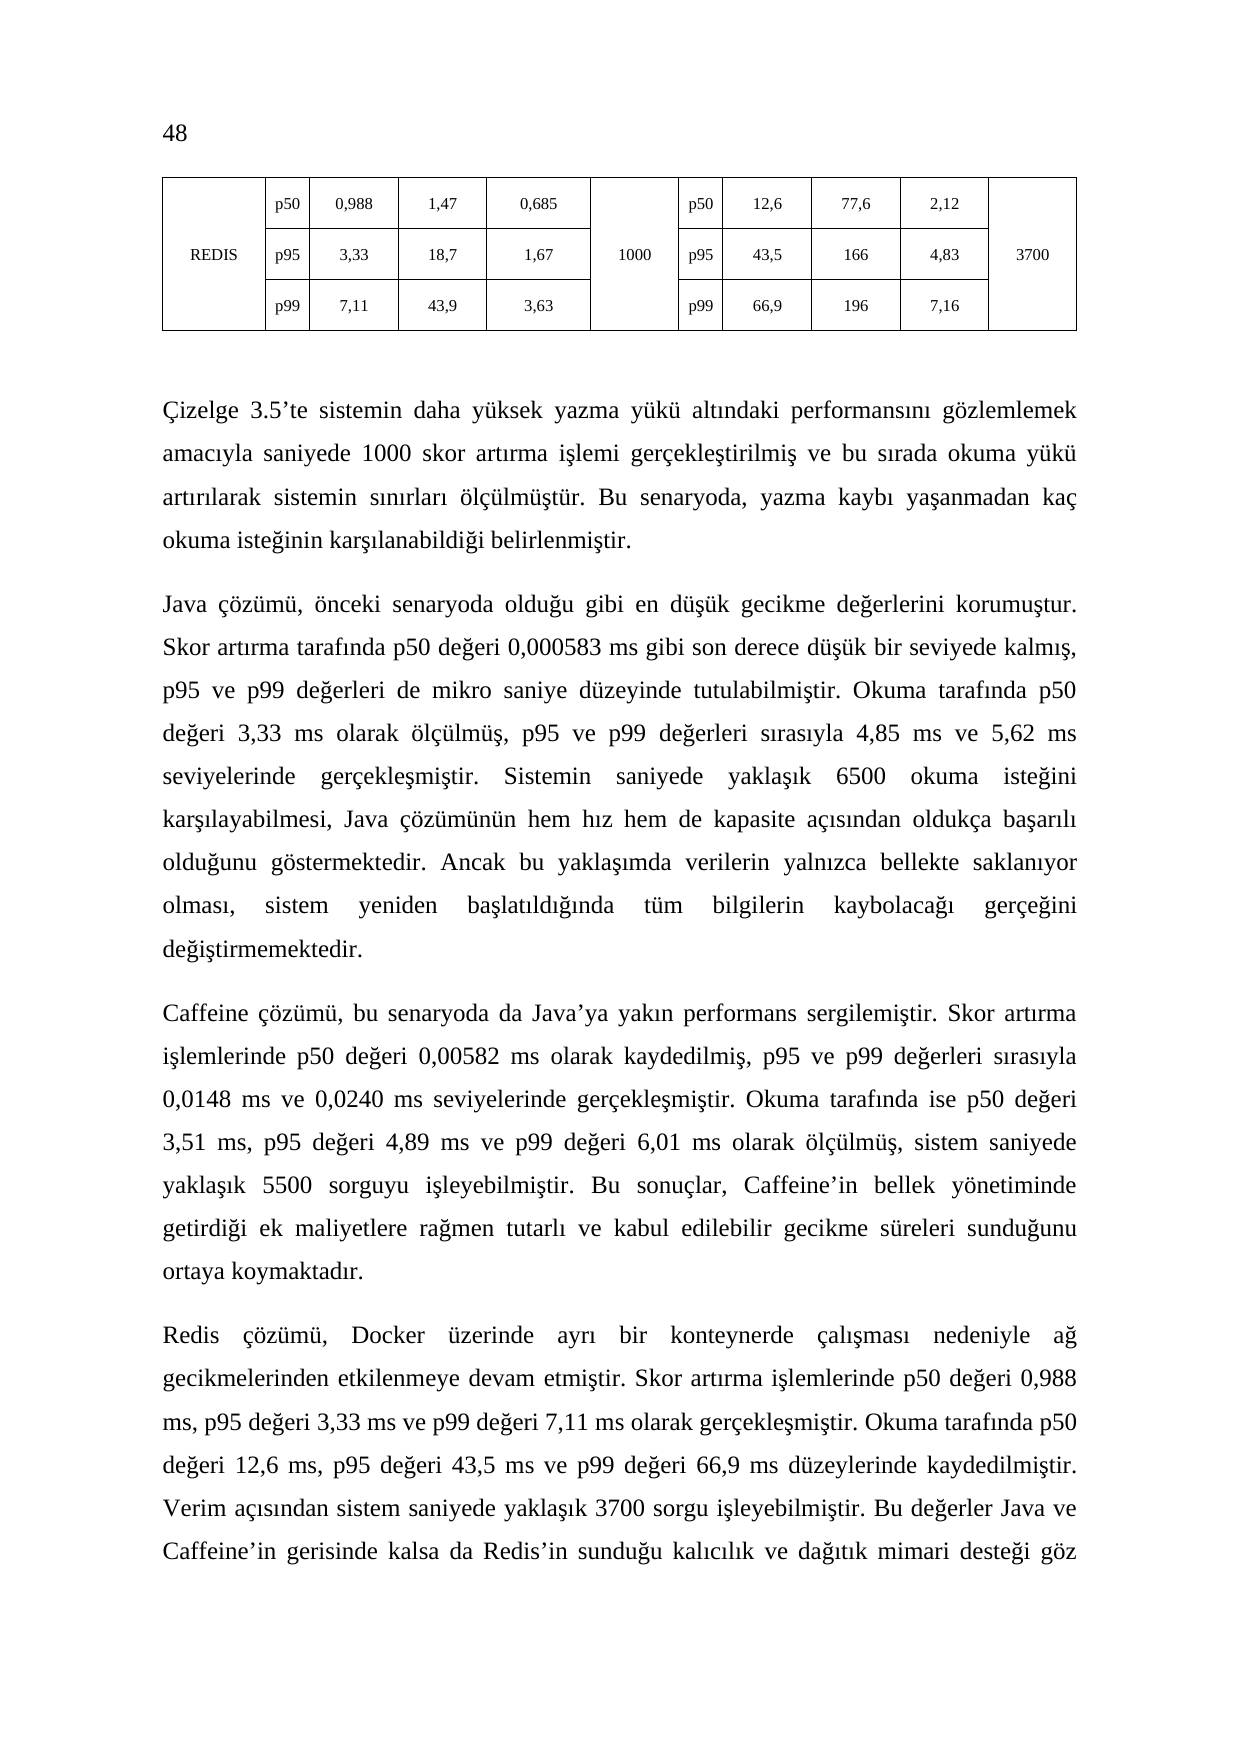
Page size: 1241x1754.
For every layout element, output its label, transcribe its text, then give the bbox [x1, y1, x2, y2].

table_cell p50 [266, 178, 309, 228]
table_cell 12,6 [723, 178, 811, 228]
table_cell 3,63 [487, 280, 590, 330]
table_cell 77,6 [812, 178, 900, 228]
table_cell 0,988 [310, 178, 398, 228]
table_cell 1,67 [487, 229, 590, 279]
table_cell 7,16 [901, 280, 988, 330]
table_cell REDIS [163, 178, 265, 330]
table_cell 7,11 [310, 280, 398, 330]
table_cell 4,83 [901, 229, 988, 279]
table_cell 3,33 [310, 229, 398, 279]
table_cell 196 [812, 280, 900, 330]
table_cell 166 [812, 229, 900, 279]
table_cell p95 [266, 229, 309, 279]
text Java çözümü, önceki senaryoda olduğu gibi en düşük gecikme değerlerini korumuştur. Skor artırma tarafında p50 değeri 0,000583 ms gibi son derece düşük bir seviyede kalmış, p95 ve p99 değerleri de mikro saniye düzeyinde tutulabilmiştir. Okuma tarafında p50 değeri 3,33 ms olarak ölçülmüş, p95 ve p99 değerleri sırasıyla 4,85 ms ve 5,62 ms seviyelerinde gerçekleşmiştir. Sistemin saniyede yaklaşık 6500 okuma isteğini karşılayabilmesi, Java çözümünün hem hız hem de kapasite açısından oldukça başarılı olduğunu göstermektedir. Ancak bu yaklaşımda verilerin yalnızca bellekte saklanıyor olması, sistem yeniden başlatıldığında tüm bilgilerin kaybolacağı gerçeğini değiştirmemektedir. [162, 589, 1078, 962]
table_cell 1000 [591, 178, 678, 330]
table_cell p99 [679, 280, 722, 330]
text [162, 1320, 1078, 1565]
table_cell p50 [679, 178, 722, 228]
table_cell 18,7 [399, 229, 486, 279]
table_cell 43,9 [399, 280, 486, 330]
table_cell 2,12 [901, 178, 988, 228]
table_cell 0,685 [487, 178, 590, 228]
table_cell 43,5 [723, 229, 811, 279]
table_cell p99 [266, 280, 309, 330]
table_cell 3700 [989, 178, 1076, 330]
text Caffeine çözümü, bu senaryoda da Java’ya yakın performans sergilemiştir. Skor artırma işlemlerinde p50 değeri 0,00582 ms olarak kaydedilmiş, p95 ve p99 değerleri sırasıyla 0,0148 ms ve 0,0240 ms seviyelerinde gerçekleşmiştir. Okuma tarafında ise p50 değeri 3,51 ms, p95 değeri 4,89 ms ve p99 değeri 6,01 ms olarak ölçülmüş, sistem saniyede yaklaşık 5500 sorguyu işleyebilmiştir. Bu sonuçlar, Caffeine’in bellek yönetiminde getirdiği ek maliyetlere rağmen tutarlı ve kabul edilebilir gecikme süreleri sunduğunu ortaya koymaktadır. [162, 998, 1078, 1285]
table_cell p95 [679, 229, 722, 279]
table_cell 1,47 [399, 178, 486, 228]
table_cell 66,9 [723, 280, 811, 330]
text Çizelge 3.5’te sistemin daha yüksek yazma yükü altındaki performansını gözlemlemek amacıyla saniyede 1000 skor artırma işlemi gerçekleştirilmiş ve bu sırada okuma yükü artırılarak sistemin sınırları ölçülmüştür. Bu senaryoda, yazma kaybı yaşanmadan kaç okuma isteğinin karşılanabildiği belirlenmiştir. [162, 395, 1078, 553]
